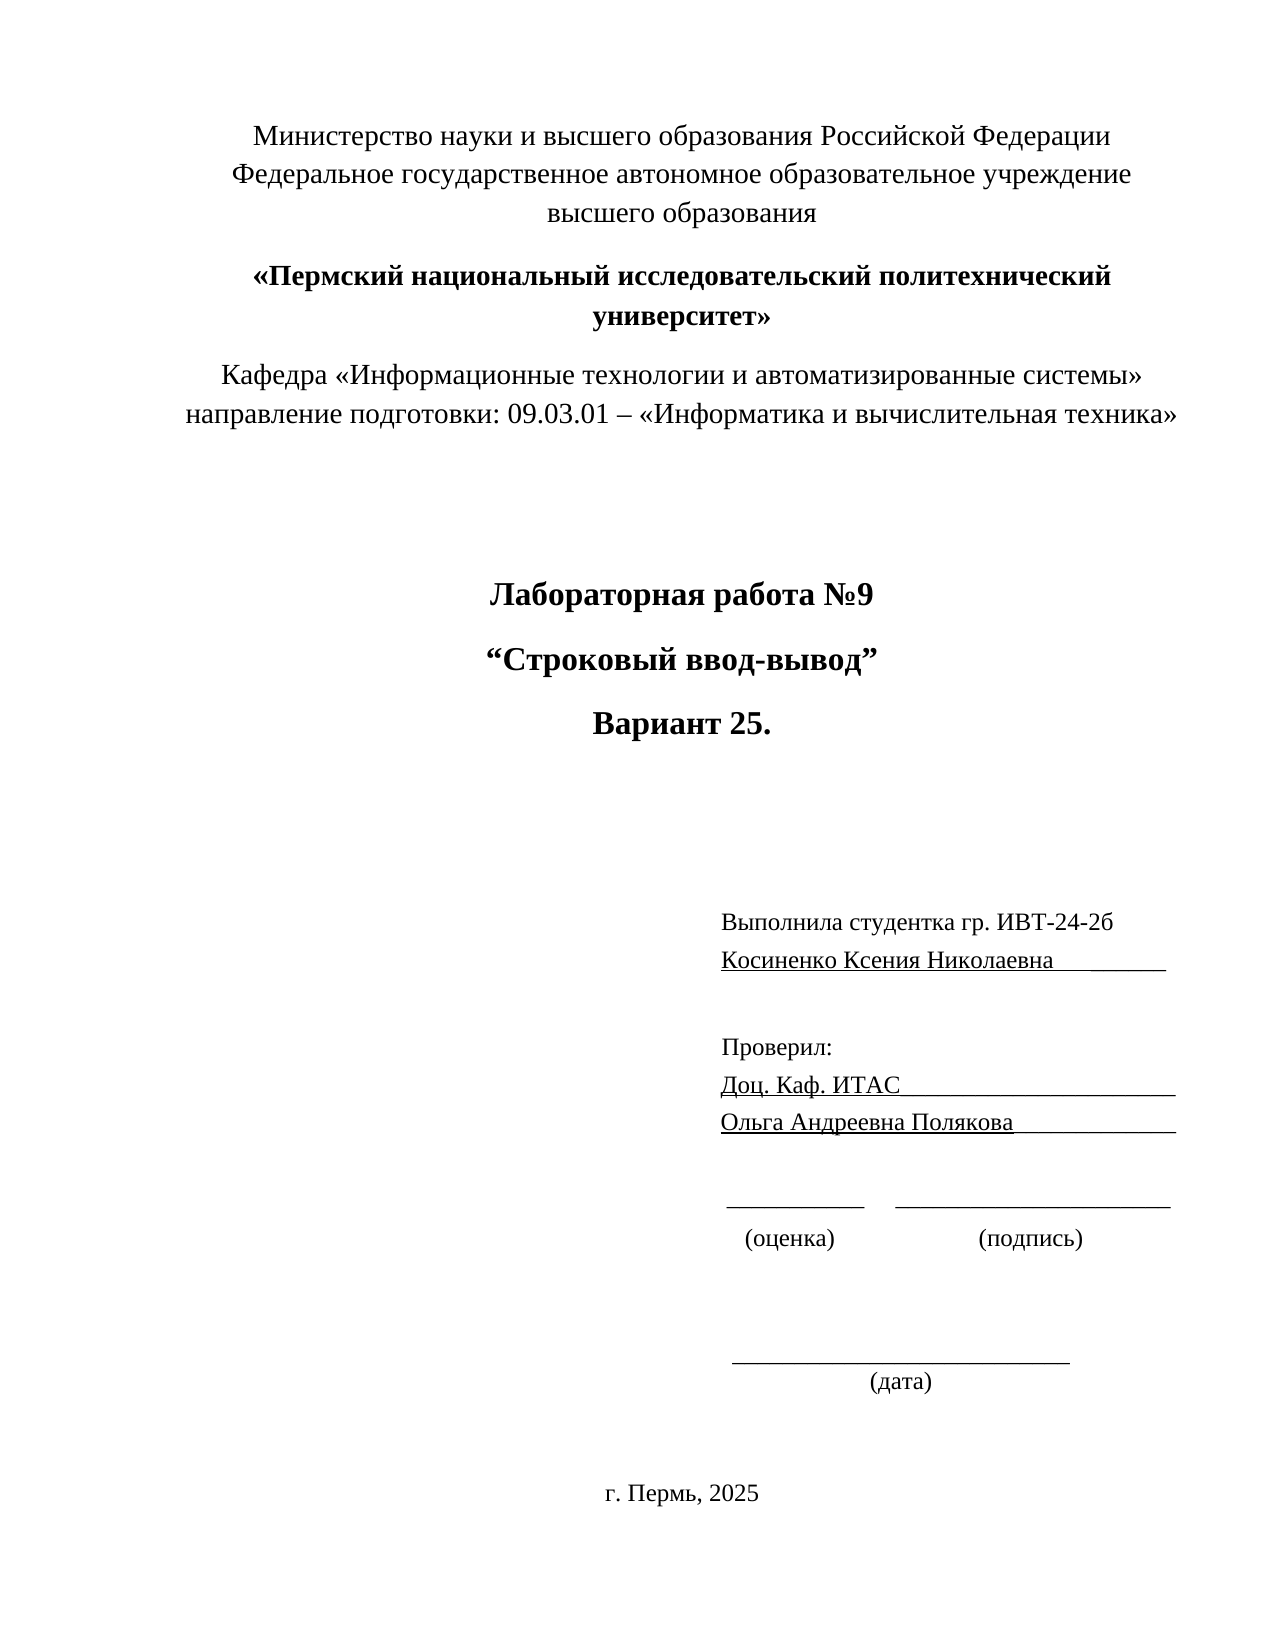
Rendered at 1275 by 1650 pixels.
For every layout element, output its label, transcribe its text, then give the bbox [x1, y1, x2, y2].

text Вариант 25. [177, 704, 1186, 742]
text Лабораторная работа №9 [177, 574, 1186, 612]
table_header Выполнила студентка гр. ИВТ-24-2б Косиненко Ксения Николаевна ______ [721, 898, 1191, 986]
text «Пермский национальный исследовательский политехнический университет» [177, 254, 1186, 331]
text Кафедра «Информационные технологии и автоматизированные системы» направление подготовки: 09.03.01 – «Информатика и вычислительная техника» [177, 357, 1186, 429]
table_cell Проверил: Доц. Каф. ИТАС______________________ Ольга Андреевна Полякова_____________ ___________ ______________________ (оценка) (подпись) ___________________________ (дата) [721, 986, 1191, 1424]
text г. Пермь, 2025 [177, 1478, 1186, 1506]
text Министерство науки и высшего образования Российской Федерации Федеральное государственное автономное образовательное учреждение высшего образования [177, 118, 1186, 229]
text “Строковый ввод-вывод” [177, 639, 1186, 677]
